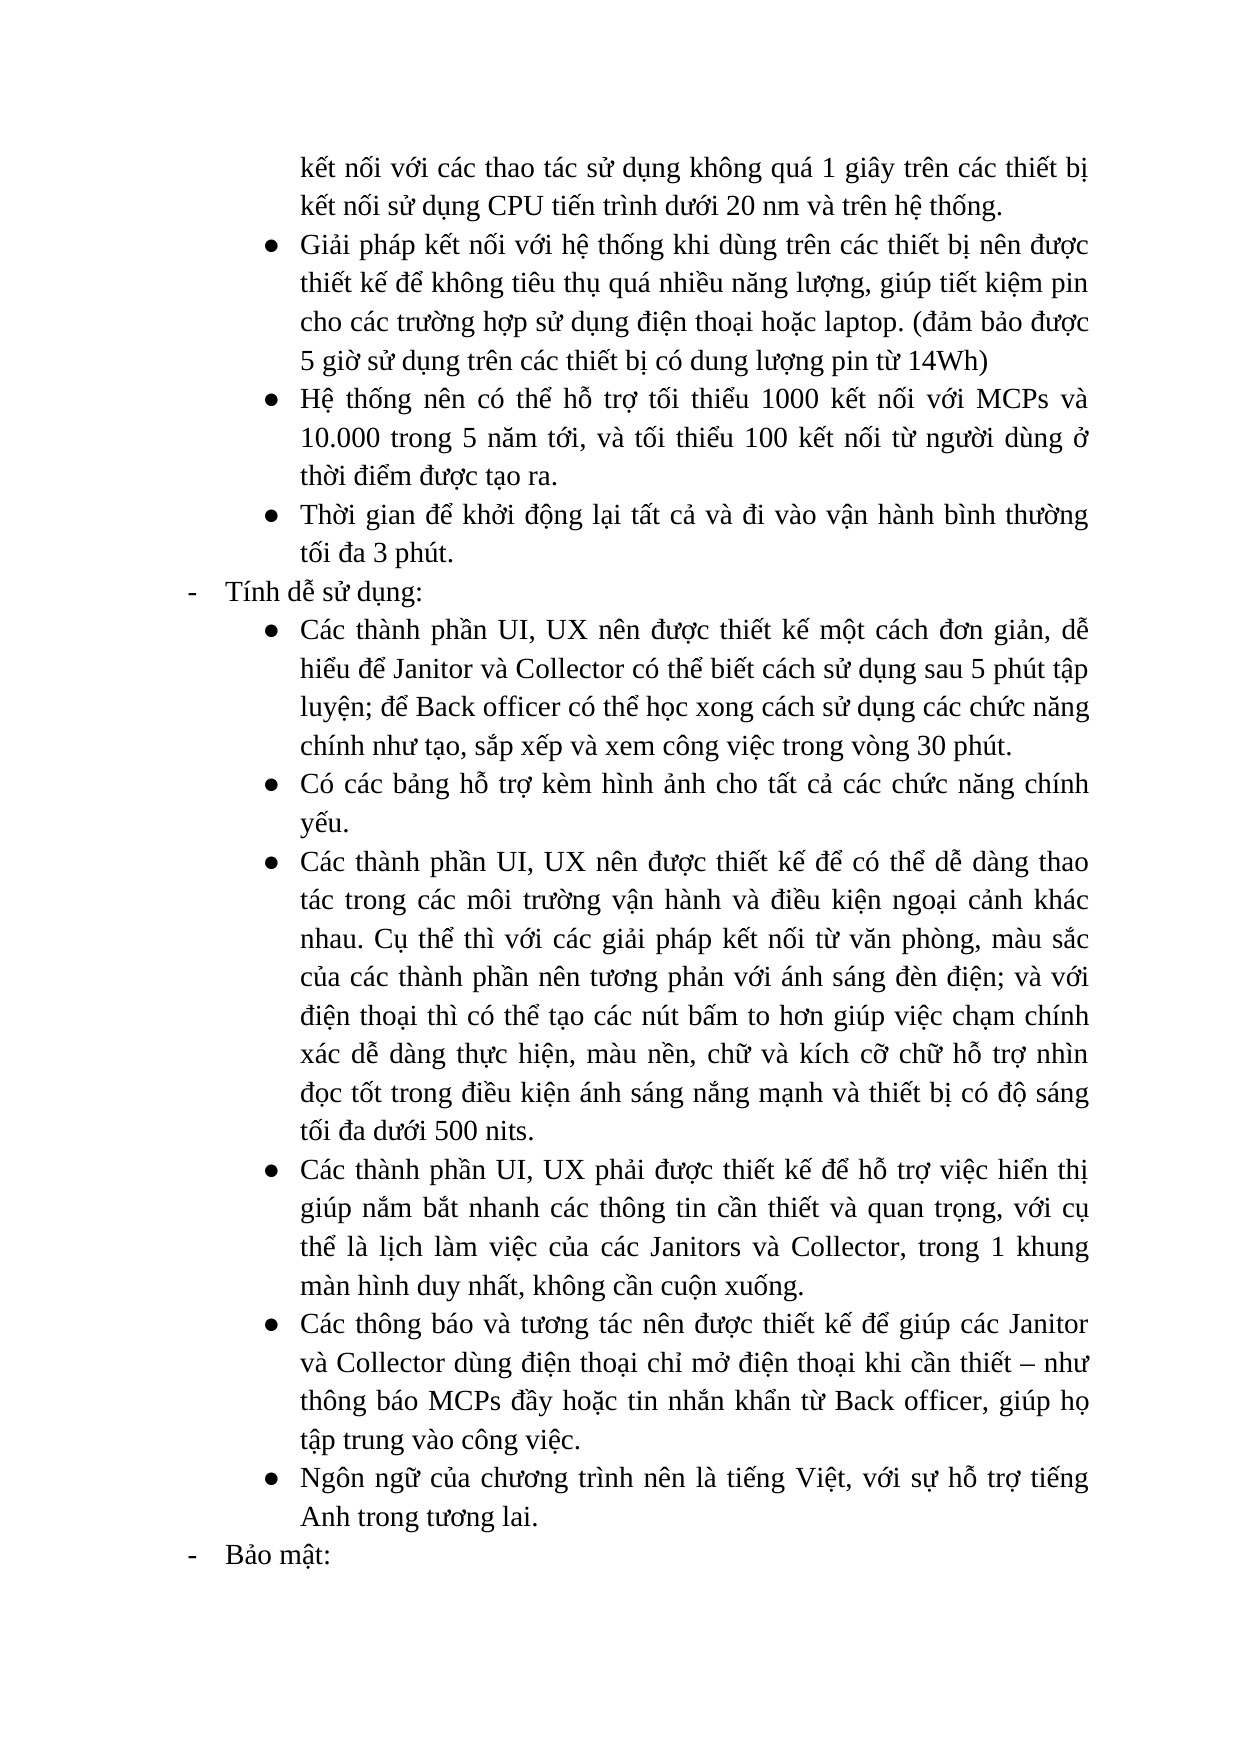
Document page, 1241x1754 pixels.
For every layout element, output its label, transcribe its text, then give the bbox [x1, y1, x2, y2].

list Hệ thống nên có thể hỗ trợ tối thiểu 1000 kết nối với MCPs và 10.000 trong 5 năm tới, và tối thiểu 100 kết nối từ người dùng ở thời điểm được tạo ra. [262, 381, 1090, 492]
list Các thành phần UI, UX nên được thiết kế một cách đơn giản, dễ hiểu để Janitor và Collector có thể biết cách sử dụng sau 5 phút tập luyện; để Back officer có thể học xong cách sử dụng các chức năng chính như tạo, sắp xếp và xem công việc trong vòng 30 phút. [262, 612, 1090, 762]
list Thời gian để khởi động lại tất cả và đi vào vận hành bình thường tối đa 3 phút. [262, 497, 1090, 569]
list Tính dễ sử dụng: [187, 574, 1090, 607]
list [262, 150, 1090, 222]
list Ngôn ngữ của chương trình nên là tiếng Việt, với sự hỗ trợ tiếng Anh trong tương lai. [262, 1460, 1090, 1532]
list Các thành phần UI, UX phải được thiết kế để hỗ trợ việc hiển thị giúp nắm bắt nhanh các thông tin cần thiết và quan trọng, với cụ thể là lịch làm việc của các Janitors và Collector, trong 1 khung màn hình duy nhất, không cần cuộn xuống. [262, 1152, 1090, 1301]
list Có các bảng hỗ trợ kèm hình ảnh cho tất cả các chức năng chính yếu. [262, 767, 1090, 839]
list Bảo mật: [187, 1537, 1090, 1571]
list Các thành phần UI, UX nên được thiết kế để có thể dễ dàng thao tác trong các môi trường vận hành và điều kiện ngoại cảnh khác nhau. Cụ thể thì với các giải pháp kết nối từ văn phòng, màu sắc của các thành phần nên tương phản với ánh sáng đèn điện; và với điện thoại thì có thể tạo các nút bấm to hơn giúp việc chạm chính xác dễ dàng thực hiện, màu nền, chữ và kích cỡ chữ hỗ trợ nhìn đọc tốt trong điều kiện ánh sáng nắng mạnh và thiết bị có độ sáng tối đa dưới 500 nits. [262, 844, 1090, 1147]
list Giải pháp kết nối với hệ thống khi dùng trên các thiết bị nên được thiết kế để không tiêu thụ quá nhiều năng lượng, giúp tiết kiệm pin cho các trường hợp sử dụng điện thoại hoặc laptop. (đảm bảo được 5 giờ sử dụng trên các thiết bị có dung lượng pin từ 14Wh) [262, 227, 1090, 376]
list Các thông báo và tương tác nên được thiết kế để giúp các Janitor và Collector dùng điện thoại chỉ mở điện thoại khi cần thiết – như thông báo MCPs đầy hoặc tin nhắn khẩn từ Back officer, giúp họ tập trung vào công việc. [262, 1306, 1090, 1455]
